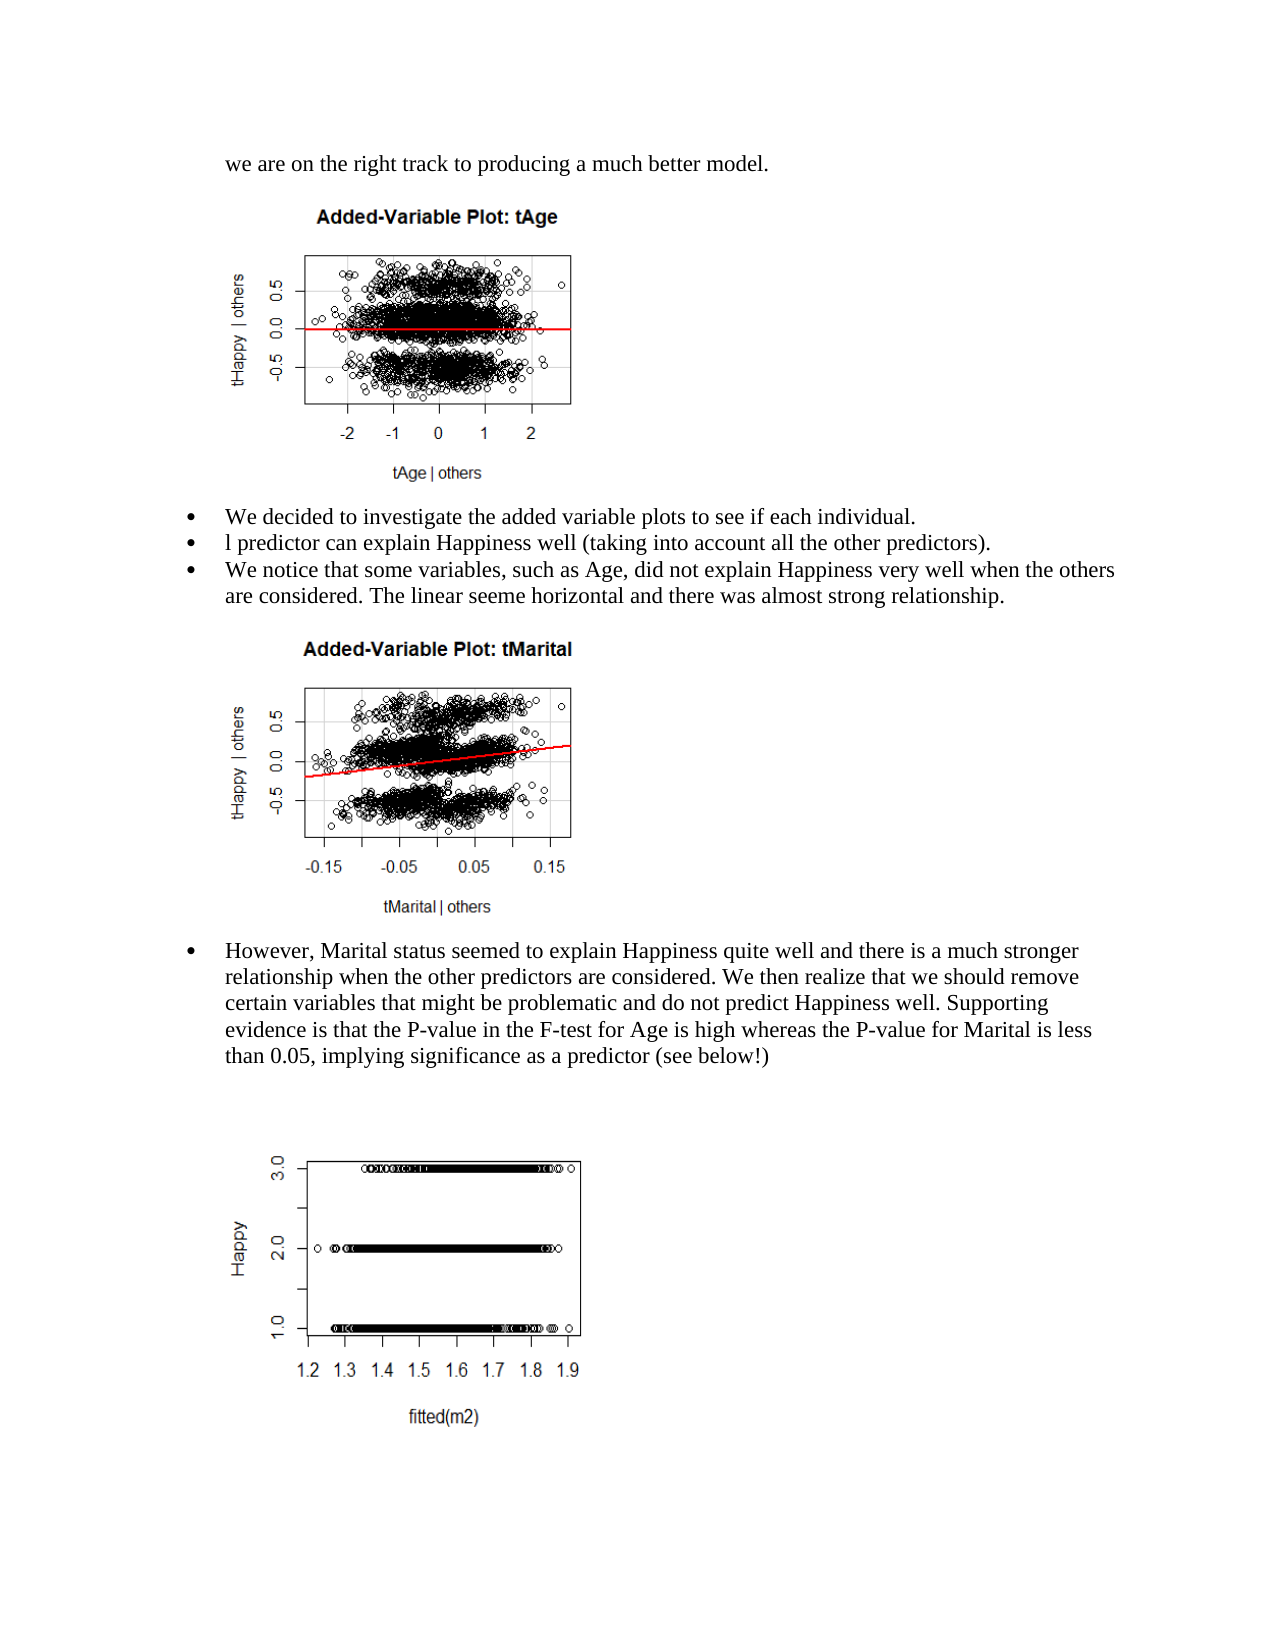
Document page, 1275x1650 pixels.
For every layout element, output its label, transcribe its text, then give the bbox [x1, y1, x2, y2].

list We decided to investigate the added variable plots to see if each individual. [187, 503, 1125, 529]
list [187, 150, 1125, 503]
list l predictor can explain Happiness well (taking into account all the other predictors). [187, 529, 1125, 556]
picture [225, 1068, 623, 1452]
picture [225, 176, 612, 503]
picture [225, 608, 612, 937]
